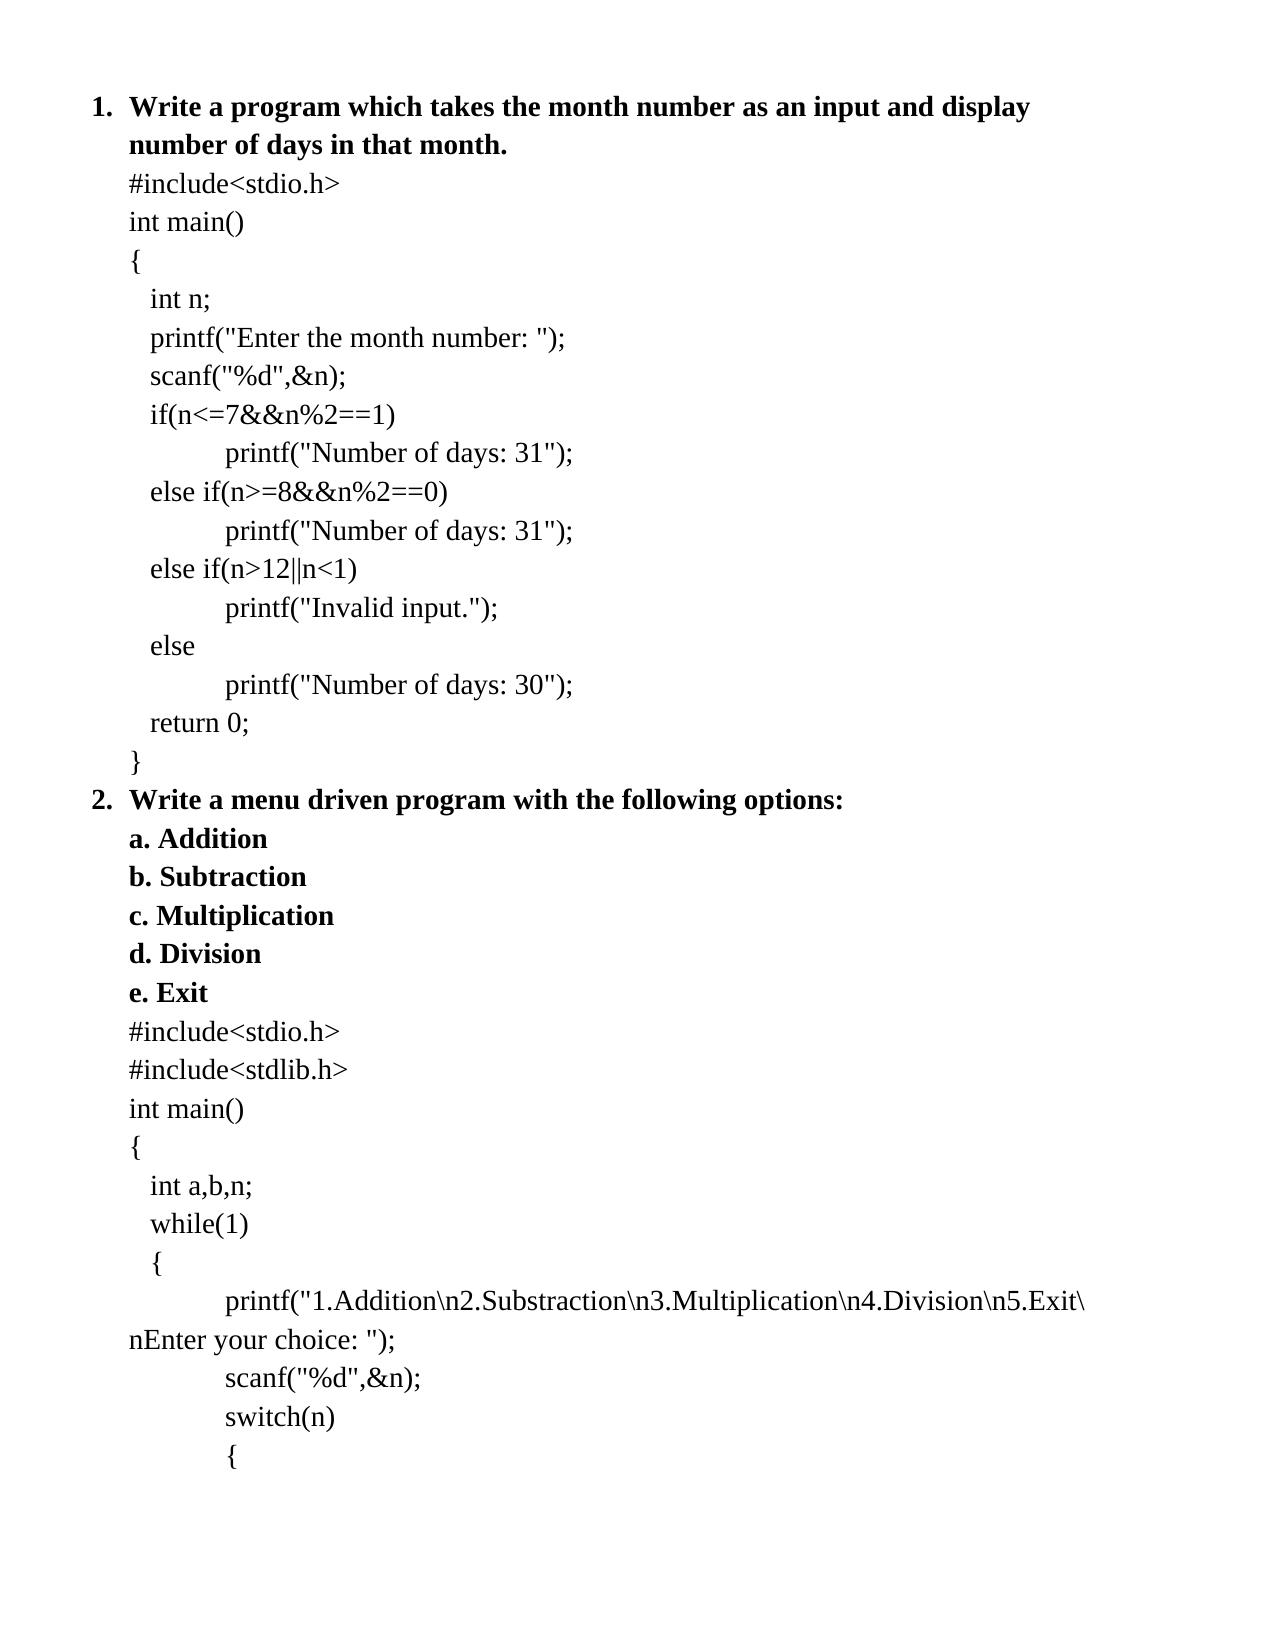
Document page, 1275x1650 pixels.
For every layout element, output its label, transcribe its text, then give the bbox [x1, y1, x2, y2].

list printf("Number of days: 31"); [128, 513, 1125, 546]
list } [128, 744, 1125, 777]
list a. Addition [128, 821, 1125, 854]
list return 0; [128, 705, 1125, 739]
list b. Subtraction [128, 859, 1125, 893]
list else if(n>12||n<1) [128, 551, 1125, 585]
list while(1) [128, 1206, 1125, 1240]
list int a,b,n; [128, 1168, 1125, 1201]
list printf("Number of days: 31"); [128, 436, 1125, 469]
list scanf("%d",&n); [128, 1361, 1125, 1394]
list int main() [128, 204, 1125, 238]
list else if(n>=8&&n%2==0) [128, 474, 1125, 508]
list int main() [128, 1091, 1125, 1124]
list { [128, 1129, 1125, 1163]
list printf("Enter the month number: "); [128, 320, 1125, 353]
list { [128, 1245, 1125, 1278]
list #include<stdio.h> [128, 1014, 1125, 1047]
list e. Exit [128, 975, 1125, 1009]
list switch(n) [128, 1399, 1125, 1433]
list Write a menu driven program with the following options: [91, 782, 1125, 816]
list printf("Number of days: 30"); [128, 667, 1125, 700]
list d. Division [128, 937, 1125, 970]
list #include<stdlib.h> [128, 1052, 1125, 1086]
list { [128, 1438, 1125, 1471]
list scanf("%d",&n); [128, 358, 1125, 392]
list else [128, 628, 1125, 662]
list #include<stdio.h> [128, 166, 1125, 199]
list { [128, 243, 1125, 276]
list printf("Invalid input."); [128, 590, 1125, 623]
list int n; [128, 281, 1125, 315]
list Write a program which takes the month number as an input and display number of days in that month. [91, 89, 1125, 161]
list printf("1.Addition\n2.Substraction\n3.Multiplication\n4.Division\n5.Exit\nEnter your choice: "); [128, 1283, 1125, 1356]
list if(n<=7&&n%2==1) [128, 397, 1125, 431]
list c. Multiplication [128, 898, 1125, 932]
